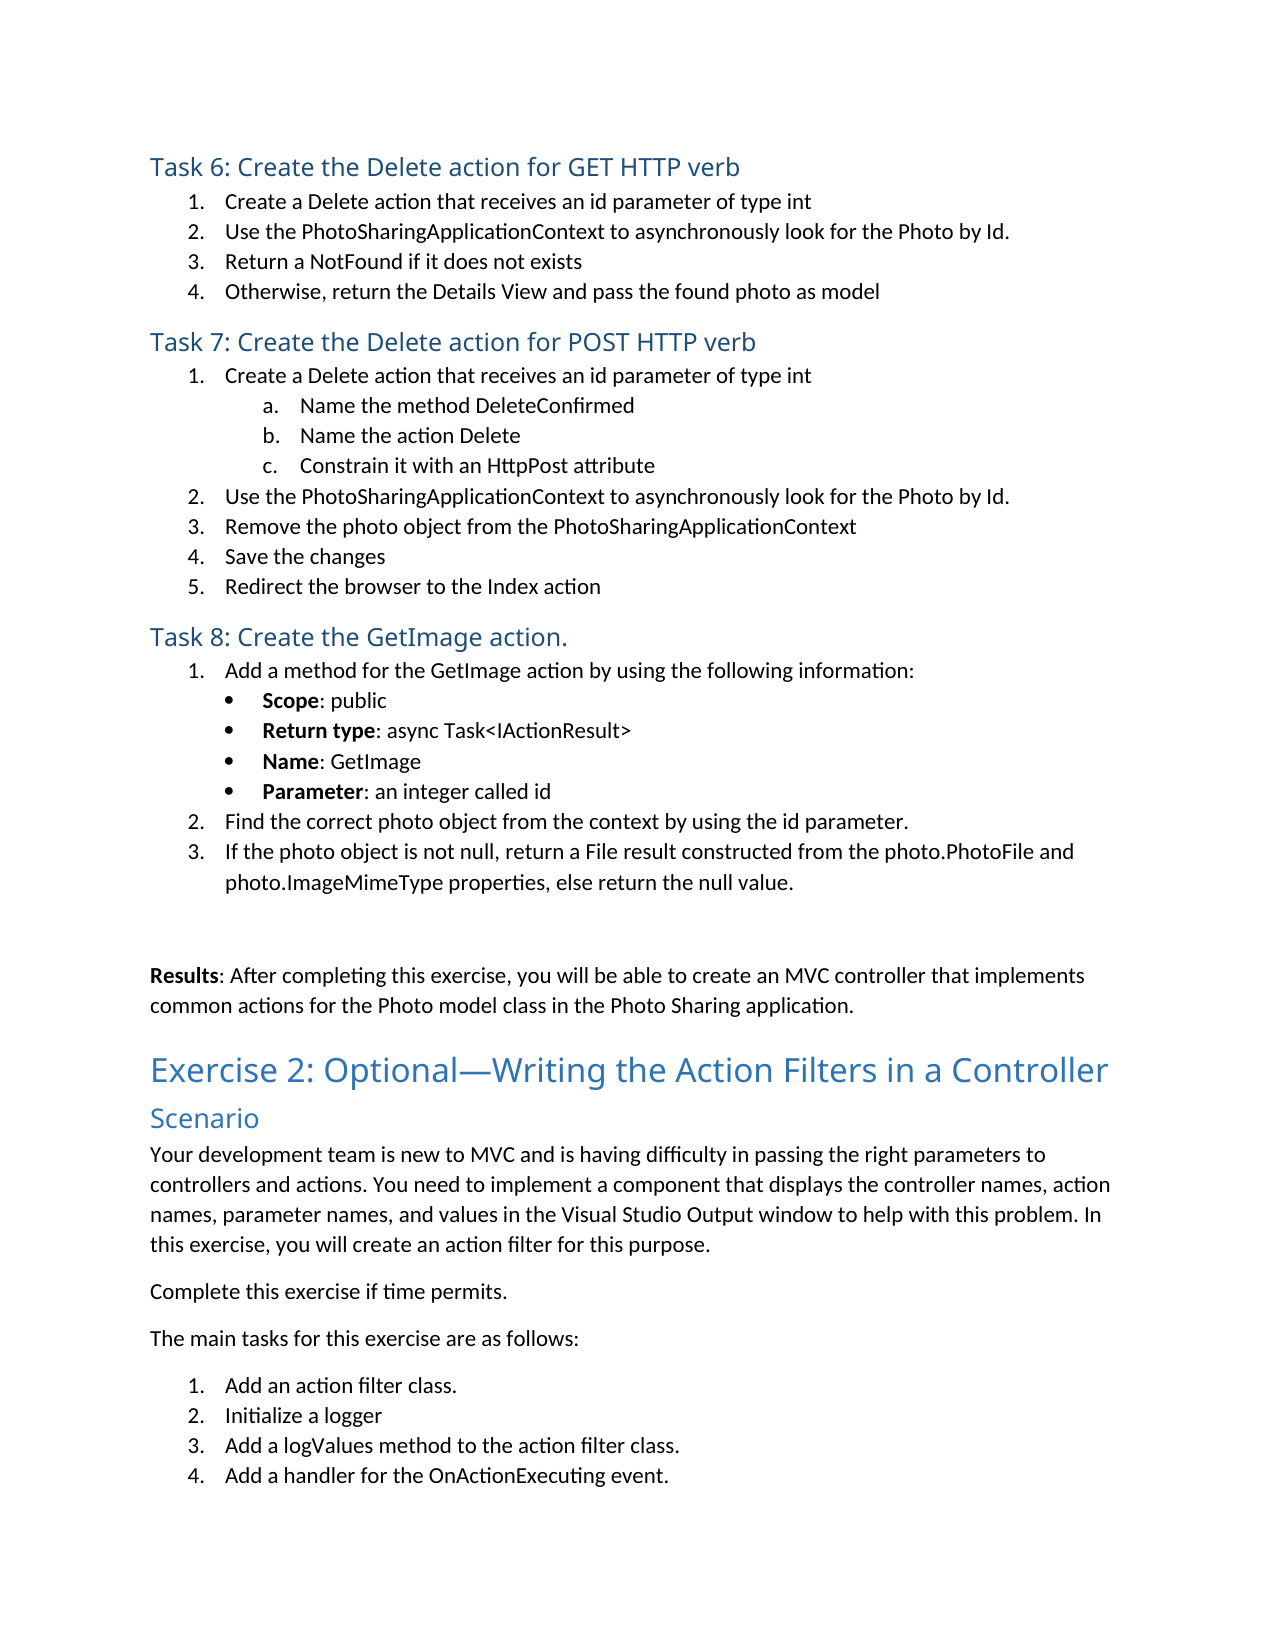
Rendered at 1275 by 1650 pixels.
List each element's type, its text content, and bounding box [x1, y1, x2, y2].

subtitle Task 7: Create the Delete action for POST HTTP verb [150, 324, 1125, 358]
list Remove the photo object from the PhotoSharingApplicationContext [187, 512, 1125, 540]
subtitle Task 6: Create the Delete action for GET HTTP verb [150, 150, 1125, 184]
list If the photo object is not null, return a File result constructed from the photo.PhotoFile and photo.ImageMimeType properties, else return the null value. [187, 837, 1125, 896]
list Add an action filter class. [187, 1371, 1125, 1399]
list Create a Delete action that receives an id parameter of type int [187, 187, 1125, 215]
list Name: GetImage [225, 747, 1125, 775]
list Initialize a logger [187, 1401, 1125, 1429]
list Use the PhotoSharingApplicationContext to asynchronously look for the Photo by Id. [187, 217, 1125, 245]
text The main tasks for this exercise are as follows: [150, 1324, 1125, 1352]
list Return type: async Task<IActionResult> [225, 717, 1125, 744]
list Scope: public [225, 686, 1125, 714]
subtitle Task 8: Create the GetImage action. [150, 619, 1125, 653]
subtitle Exercise 2: Optional—Writing the Action Filters in a Controller [150, 1047, 1125, 1092]
list Parameter: an integer called id [225, 777, 1125, 805]
list Add a logValues method to the action filter class. [187, 1431, 1125, 1459]
list Find the correct photo object from the context by using the id parameter. [187, 807, 1125, 835]
list Name the method DeleteConfirmed [262, 391, 1125, 419]
list Name the action Delete [262, 421, 1125, 449]
list Use the PhotoSharingApplicationContext to asynchronously look for the Photo by Id. [187, 482, 1125, 510]
subtitle Scenario [150, 1100, 1125, 1137]
list Return a NotFound if it does not exists [187, 247, 1125, 275]
text Your development team is new to MVC and is having difficulty in passing the right parameters to controllers and actions. You need to implement a component that displays the controller names, action names, parameter names, and values in the Visual Studio Output window to help with this problem. In this exercise, you will create an action filter for this purpose. [150, 1140, 1125, 1258]
text Complete this exercise if time permits. [150, 1277, 1125, 1305]
list Add a handler for the OnActionExecuting event. [187, 1462, 1125, 1489]
list Add a method for the GetImage action by using the following information: [187, 656, 1125, 684]
list Create a Delete action that receives an id parameter of type int [187, 361, 1125, 389]
text Results: After completing this exercise, you will be able to create an MVC controller that implements common actions for the Photo model class in the Photo Sharing application. [150, 961, 1125, 1019]
list Save the changes [187, 542, 1125, 570]
list Redirect the browser to the Index action [187, 572, 1125, 601]
list Otherwise, return the Details View and pass the found photo as model [187, 277, 1125, 305]
list Constrain it with an HttpPost attribute [262, 452, 1125, 480]
